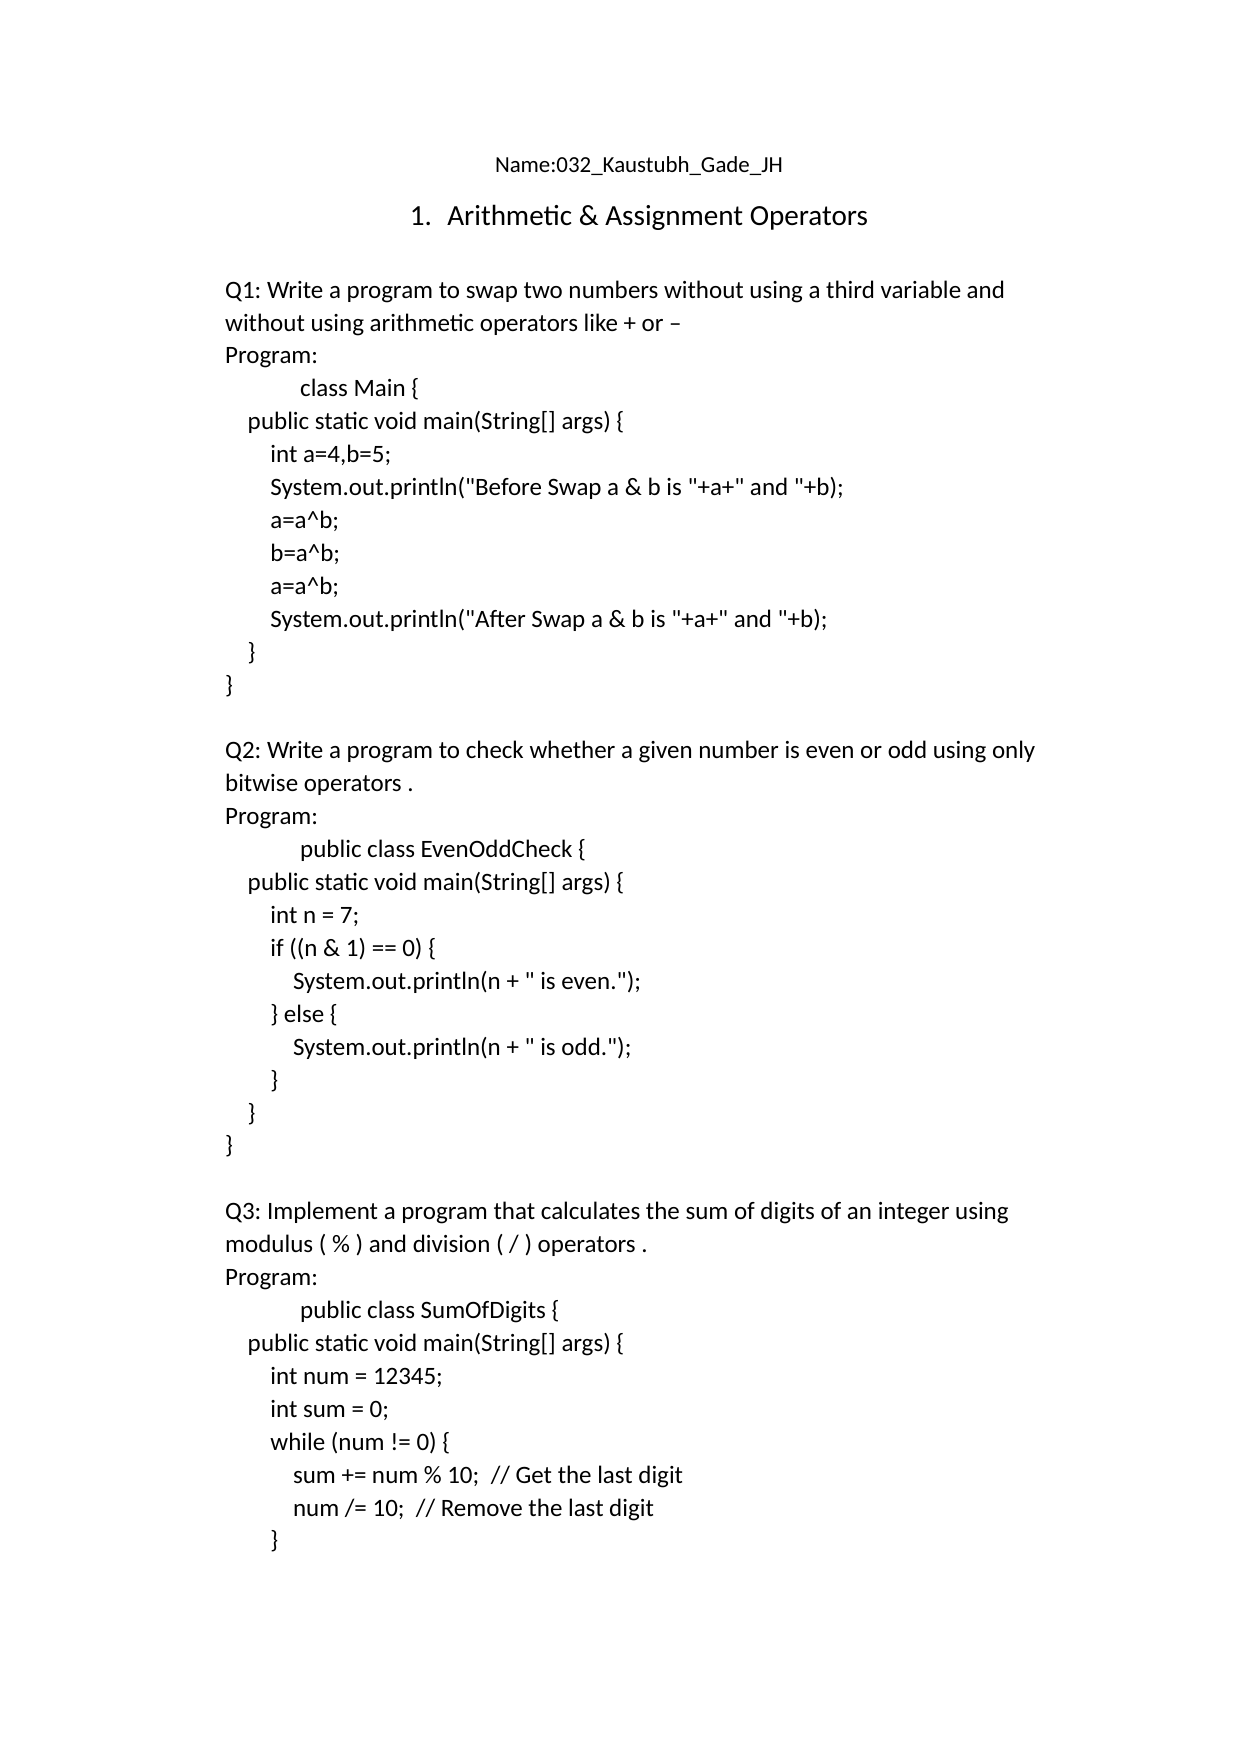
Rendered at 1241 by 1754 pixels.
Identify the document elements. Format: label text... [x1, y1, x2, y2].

list int num = 12345; [225, 1360, 1090, 1391]
list public class EvenOddCheck { [225, 833, 1090, 864]
list Program: [225, 339, 1090, 370]
list System.out.println(n + " is odd."); [225, 1031, 1090, 1061]
list Q2: Write a program to check whether a given number is even or odd using only bitwise operators . [225, 734, 1090, 798]
list sum += num % 10; // Get the last digit [225, 1459, 1090, 1489]
list } [225, 1524, 1090, 1555]
list Program: [225, 800, 1090, 831]
list int a=4,b=5; [225, 438, 1090, 469]
list } [225, 1129, 1090, 1160]
list public class SumOfDigits { [225, 1294, 1090, 1325]
list } [225, 1097, 1090, 1127]
list if ((n & 1) == 0) { [225, 932, 1090, 963]
list a=a^b; [225, 504, 1090, 535]
list public static void main(String[] args) { [225, 866, 1090, 897]
list Program: [225, 1261, 1090, 1292]
list public static void main(String[] args) { [225, 405, 1090, 436]
list b=a^b; [225, 537, 1090, 568]
list Arithmetic & Assignment Operators [187, 197, 1090, 232]
list } [225, 636, 1090, 666]
list class Main { [225, 372, 1090, 403]
list a=a^b; [225, 570, 1090, 601]
list System.out.println(n + " is even."); [225, 965, 1090, 996]
list Q3: Implement a program that calculates the sum of digits of an integer using modulus ( % ) and division ( / ) operators . [225, 1195, 1090, 1259]
list System.out.println("Before Swap a & b is "+a+" and "+b); [225, 471, 1090, 502]
list } else { [225, 998, 1090, 1028]
text Name:032_Kaustubh_Gade_JH [187, 150, 1090, 178]
list while (num != 0) { [225, 1426, 1090, 1456]
list } [225, 1064, 1090, 1094]
list public static void main(String[] args) { [225, 1327, 1090, 1358]
list } [225, 669, 1090, 699]
list Q1: Write a program to swap two numbers without using a third variable and without using arithmetic operators like + or – [225, 274, 1090, 337]
list int sum = 0; [225, 1393, 1090, 1423]
list System.out.println("After Swap a & b is "+a+" and "+b); [225, 603, 1090, 633]
list num /= 10; // Remove the last digit [225, 1492, 1090, 1522]
list int n = 7; [225, 899, 1090, 930]
